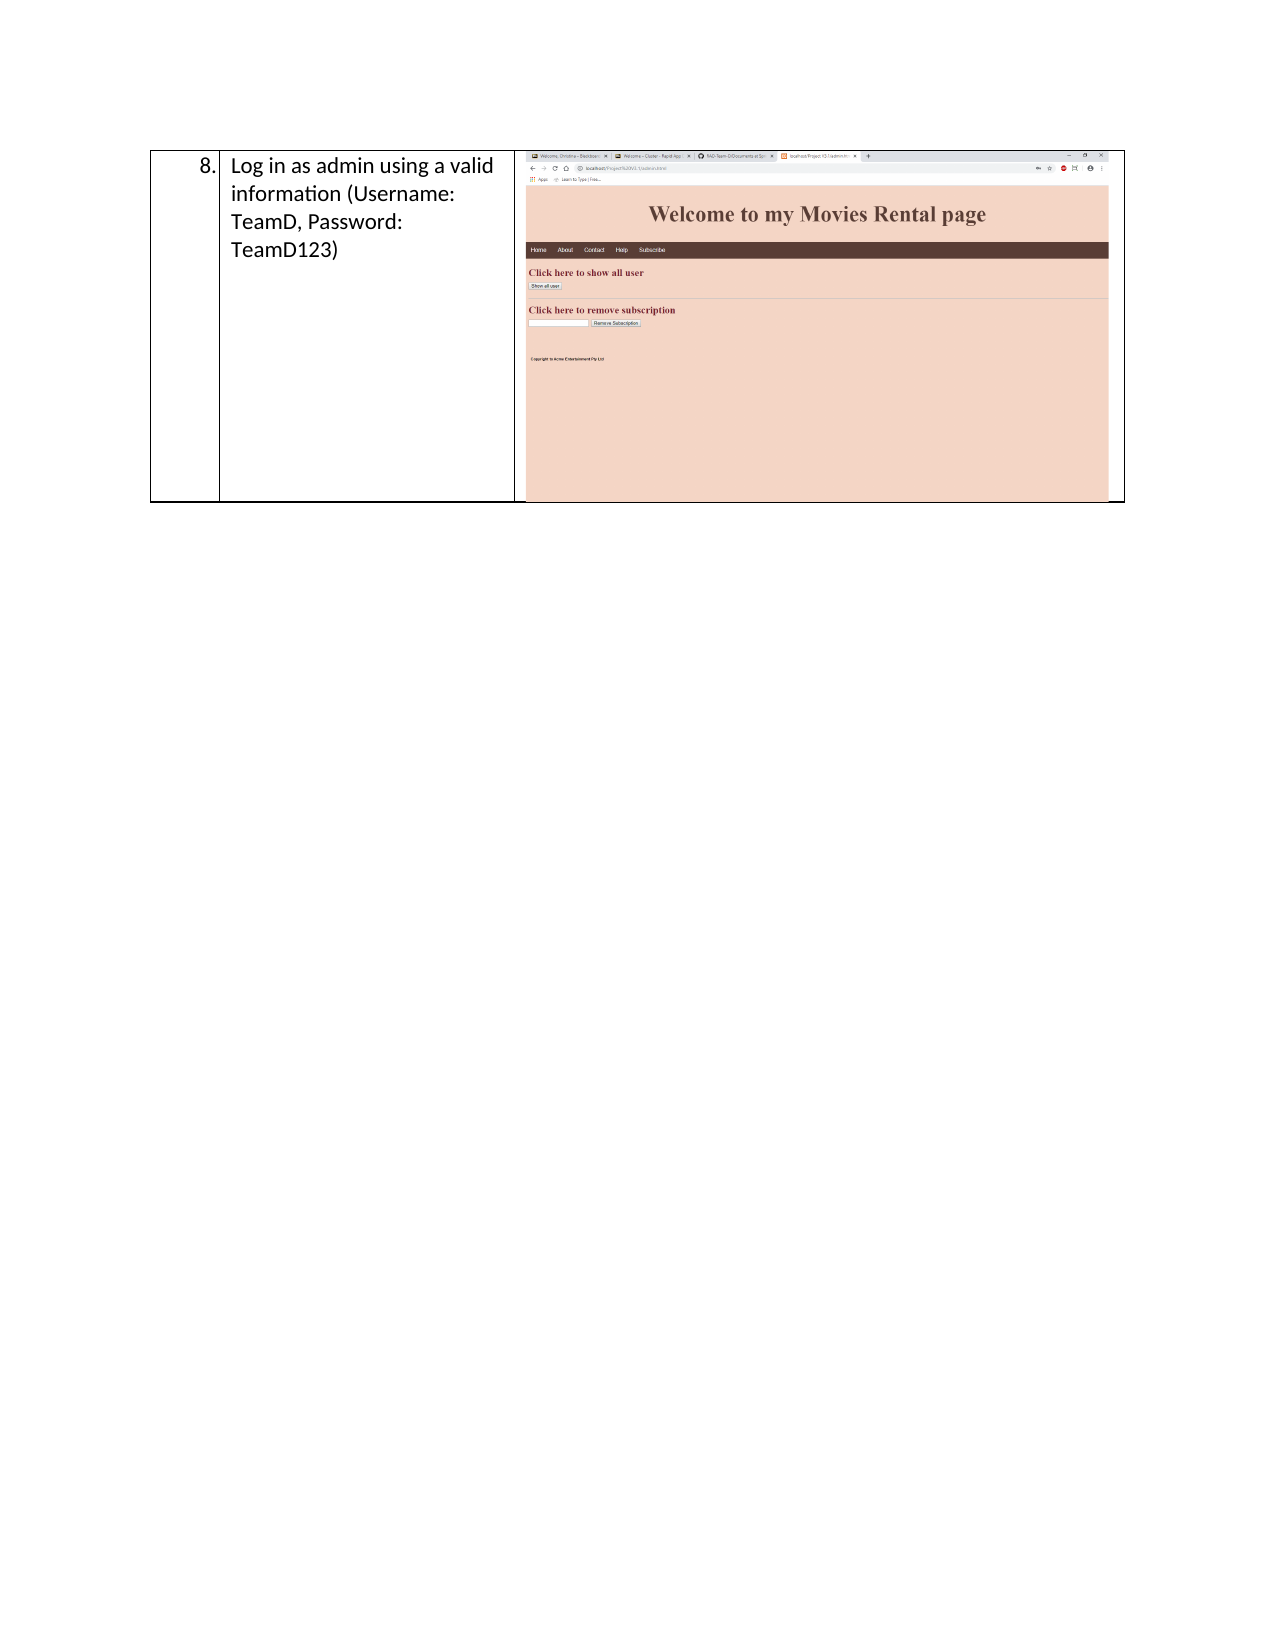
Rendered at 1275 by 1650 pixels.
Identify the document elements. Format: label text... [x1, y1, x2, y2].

table_cell [151, 151, 219, 501]
table_cell [515, 151, 525, 501]
picture [525, 151, 1109, 502]
table_cell Log in as admin using a valid information (Username: TeamD, Password: TeamD123) [220, 151, 514, 501]
table_cell [1109, 151, 1124, 501]
